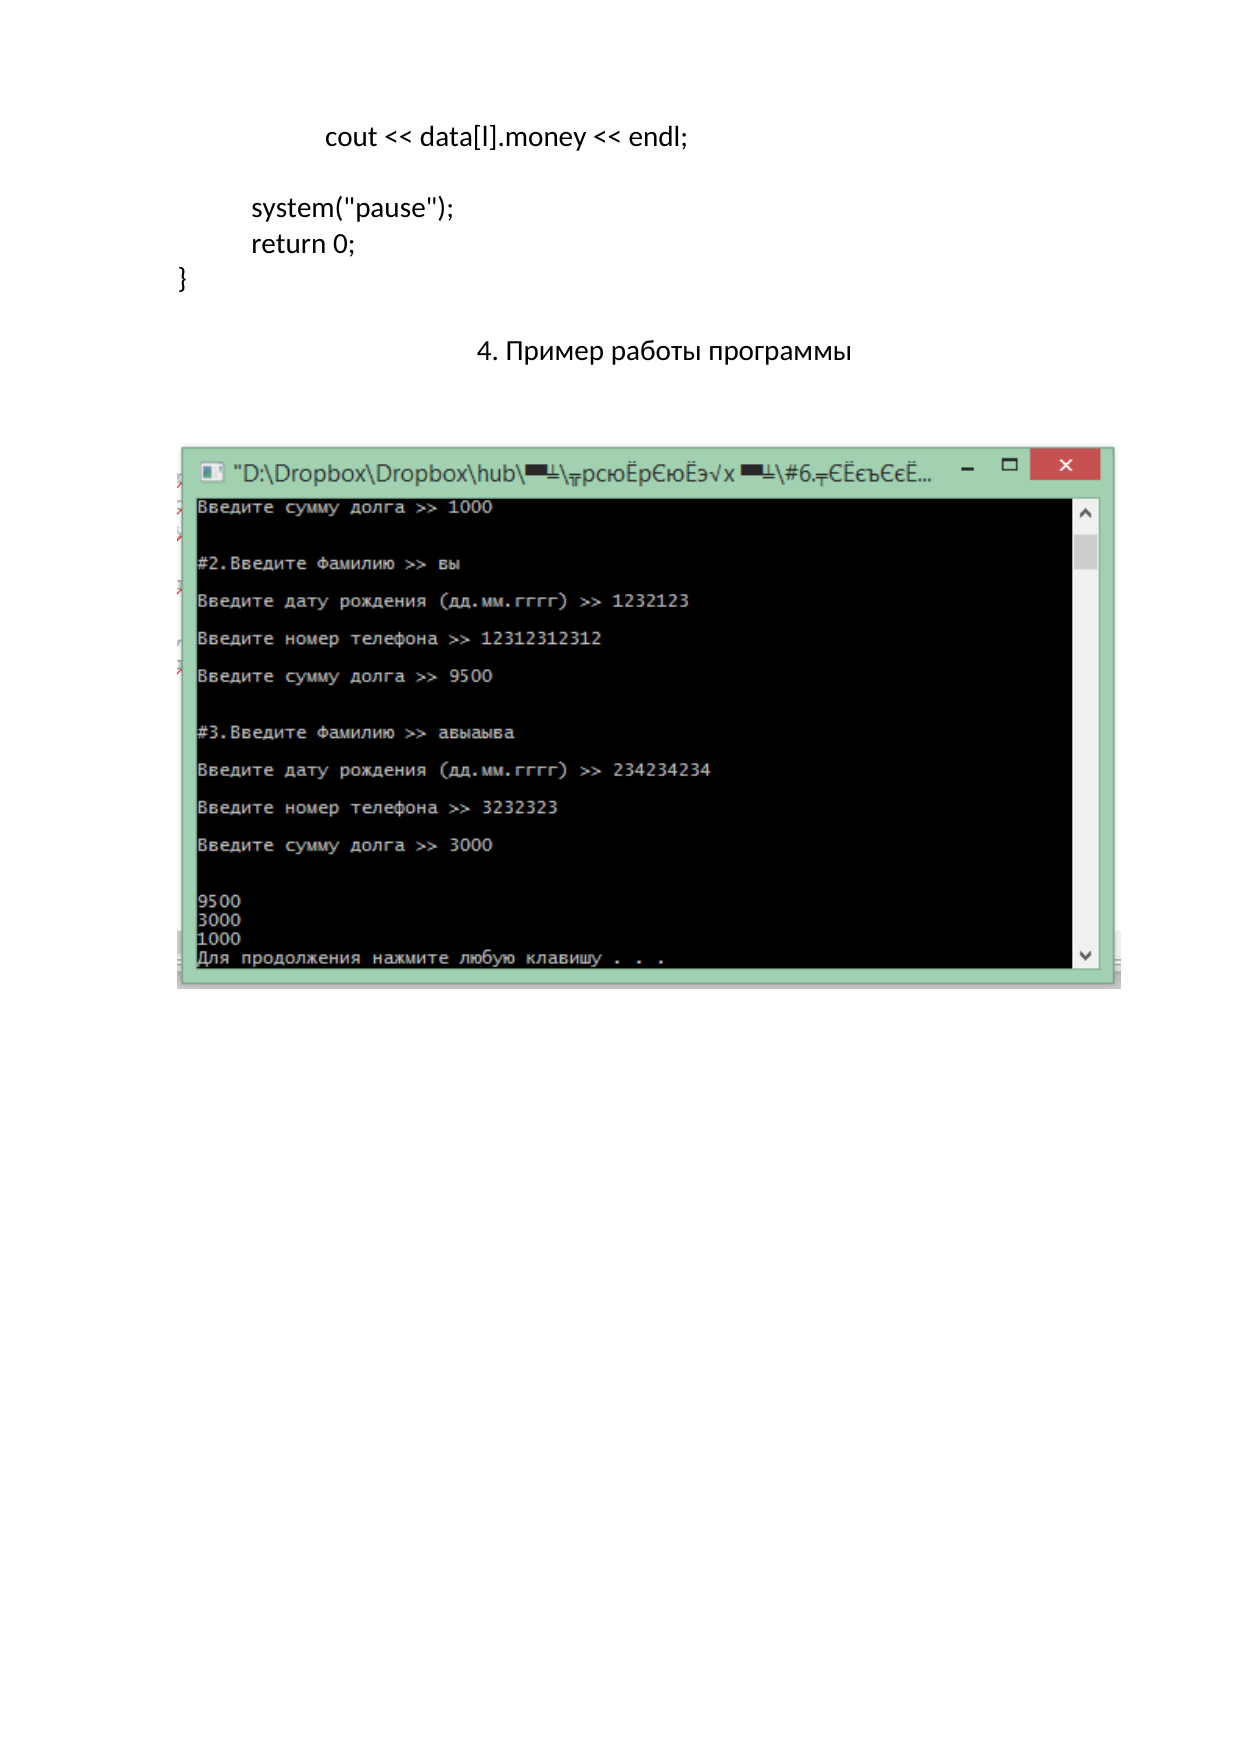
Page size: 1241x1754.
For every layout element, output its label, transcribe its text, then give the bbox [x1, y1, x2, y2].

text cout << data[l].money << endl; [177, 118, 1152, 154]
text return 0; [177, 225, 1152, 261]
text } [177, 261, 1152, 296]
text 4. Пример работы программы [177, 332, 1152, 367]
picture [177, 438, 1121, 989]
text system("pause"); [177, 189, 1152, 225]
